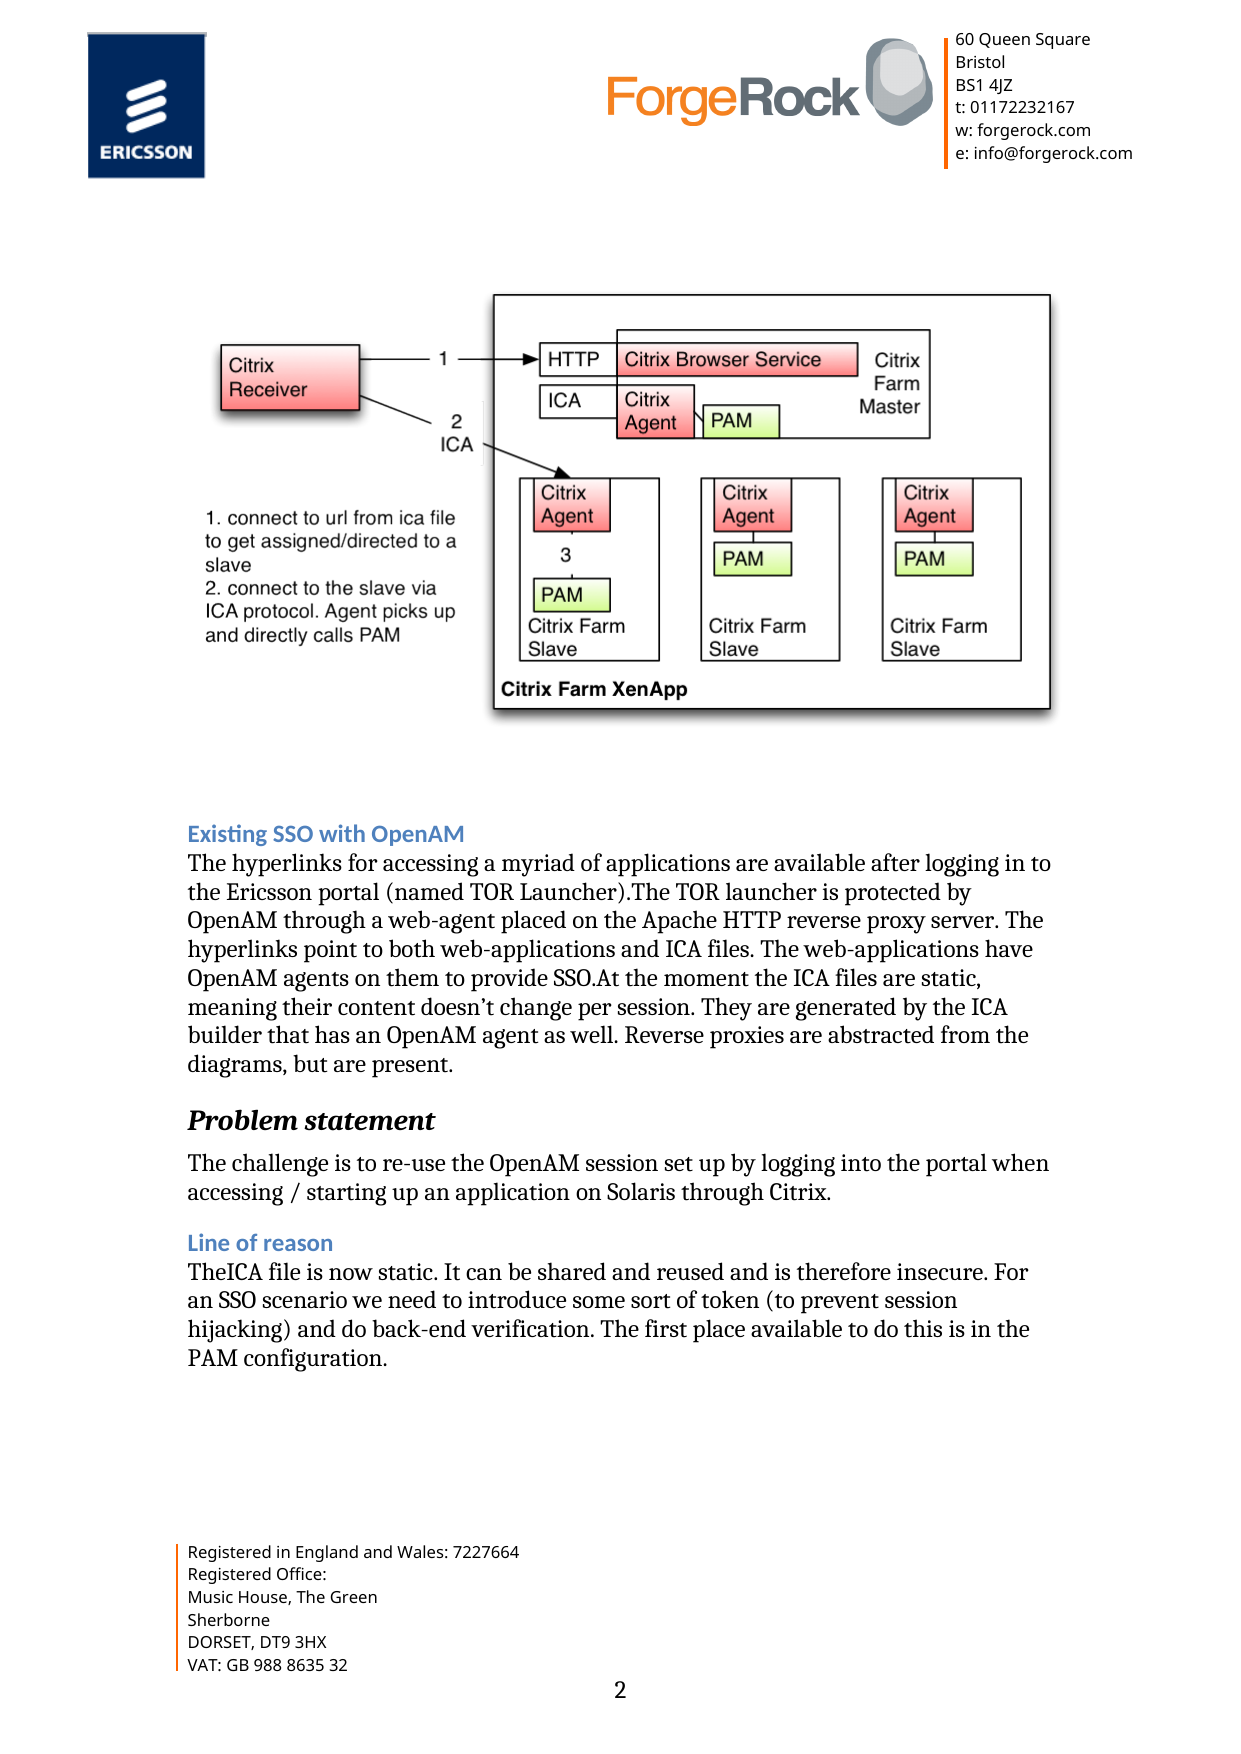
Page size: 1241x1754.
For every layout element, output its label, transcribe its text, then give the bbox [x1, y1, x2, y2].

text The hyperlinks for accessing a myriad of applications are available after logging in to the Ericsson portal (named TOR Launcher).The TOR launcher is protected by OpenAM through a web-agent placed on the Apache HTTP reverse proxy server. The hyperlinks point to both web-applications and ICA files. The web-applications have OpenAM agents on them to provide SSO.At the moment the ICA files are static, meaning their content doesn’t change per session. They are generated by the ICA builder that has an OpenAM agent as well. Reverse proxies are abstracted from the diagrams, but are present. [187, 849, 1053, 1079]
picture [87, 32, 207, 179]
text TheICA file is now static. It can be shared and reused and is therefore insecure. For an SSO scenario we need to introduce some sort of token (to prevent session hijacking) and do back-end verification. The first place available to do this is in the PAM configuration. [187, 1257, 1053, 1372]
text The challenge is to re-use the OpenAM session set up by logging into the portal when accessing / starting up an application on Solaris through Citrix. [187, 1149, 1053, 1206]
picture [608, 37, 933, 126]
subtitle Problem statement [187, 1104, 1053, 1137]
subtitle Existing SSO with OpenAM [187, 818, 1053, 849]
subtitle Line of reason [187, 1227, 1053, 1257]
picture [187, 268, 1082, 748]
